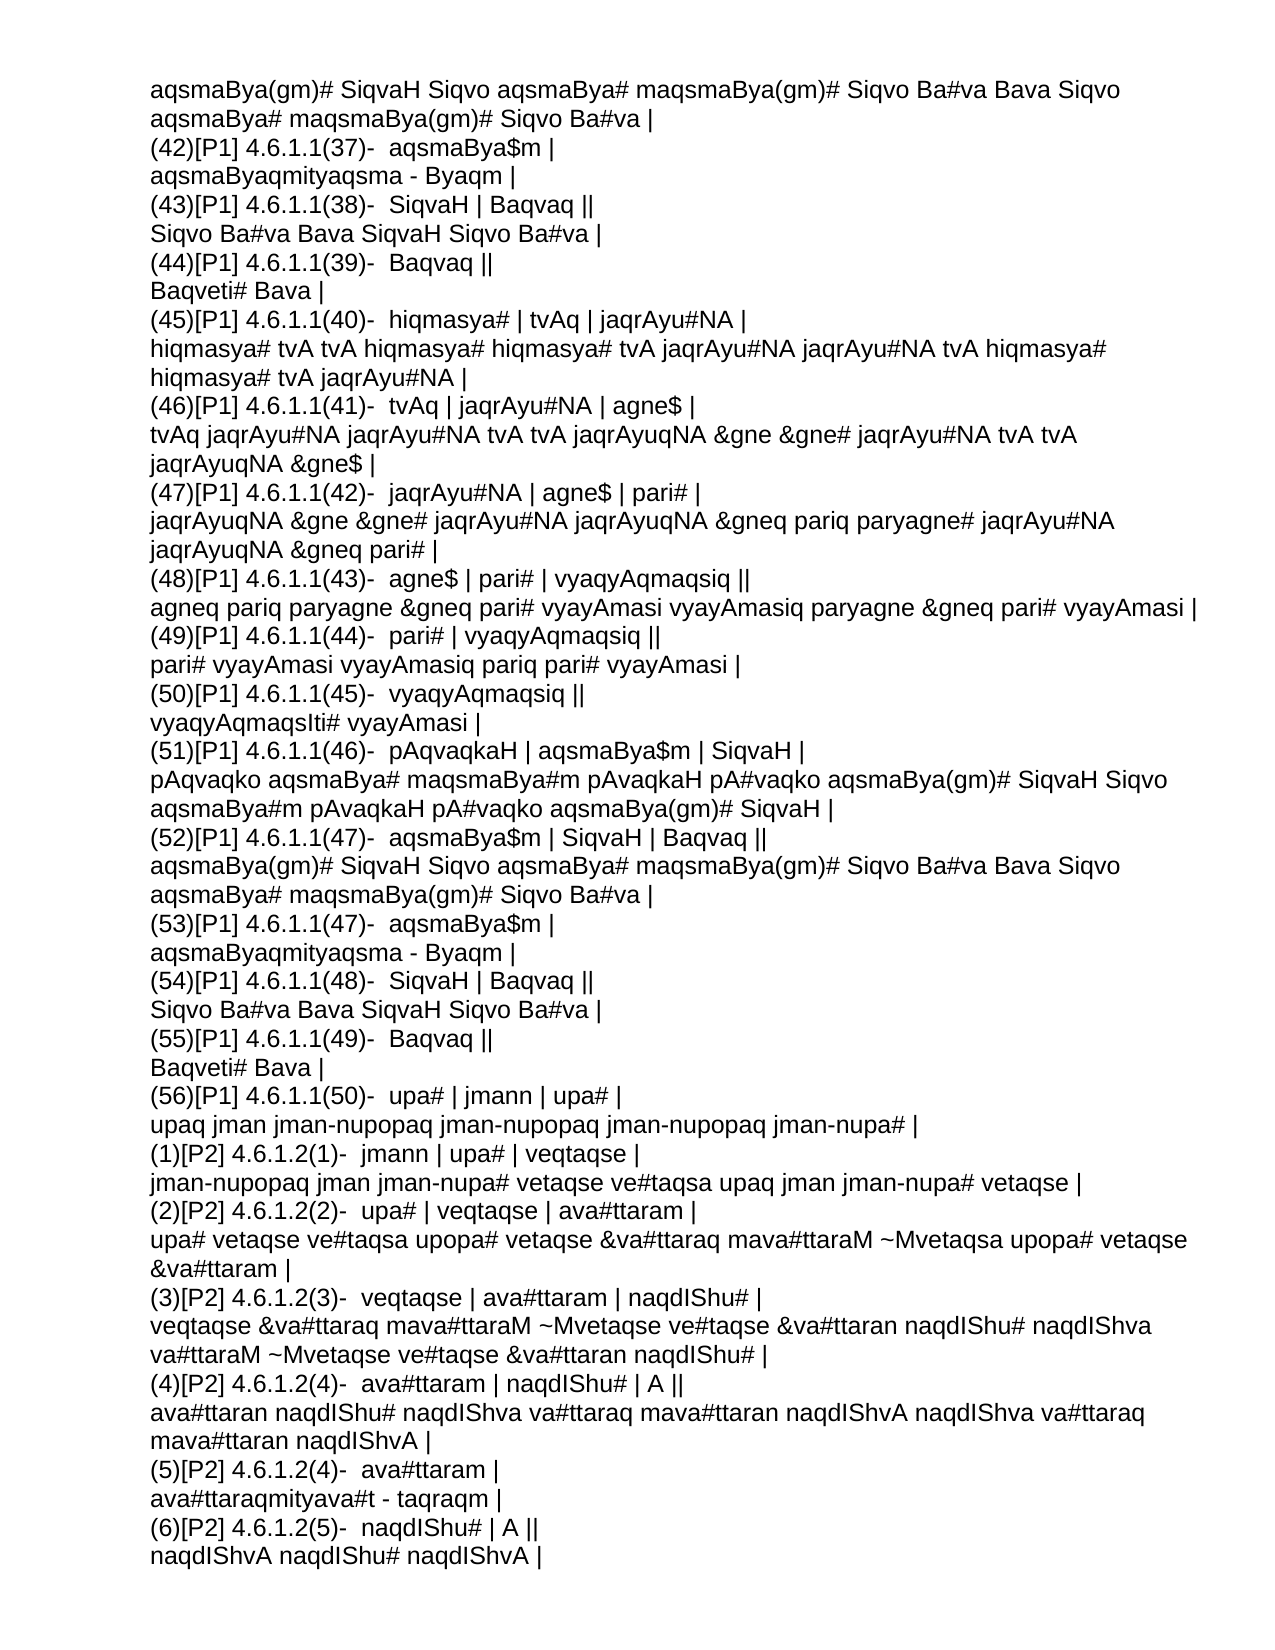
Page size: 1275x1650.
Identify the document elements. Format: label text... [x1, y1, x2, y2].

text ava#ttaran naqdIShu# naqdIShva va#ttaraq mava#ttaran naqdIShvA naqdIShva va#ttaraq mava#ttaran naqdIShvA | [150, 1397, 1200, 1455]
text (56)[P1] 4.6.1.1(50)- upa# | jmann | upa# | [150, 1081, 1200, 1110]
text Siqvo Ba#va Bava SiqvaH Siqvo Ba#va | [150, 219, 1200, 247]
text (5)[P2] 4.6.1.2(4)- ava#ttaram | [150, 1455, 1200, 1484]
text (3)[P2] 4.6.1.2(3)- veqtaqse | ava#ttaram | naqdIShu# | [150, 1282, 1200, 1311]
text aqsmaBya(gm)# SiqvaH Siqvo aqsmaBya# maqsmaBya(gm)# Siqvo Ba#va Bava Siqvo aqsmaBya# maqsmaBya(gm)# Siqvo Ba#va | [150, 851, 1200, 909]
text (6)[P2] 4.6.1.2(5)- naqdIShu# | A || [150, 1512, 1200, 1541]
text (48)[P1] 4.6.1.1(43)- agne$ | pari# | vyaqyAqmaqsiq || [150, 564, 1200, 592]
text veqtaqse &va#ttaraq mava#ttaraM ~Mvetaqse ve#taqse &va#ttaran naqdIShu# naqdIShva va#ttaraM ~Mvetaqse ve#taqse &va#ttaran naqdIShu# | [150, 1311, 1200, 1369]
text jman-nupopaq jman jman-nupa# vetaqse ve#taqsa upaq jman jman-nupa# vetaqse | [150, 1167, 1200, 1196]
text hiqmasya# tvA tvA hiqmasya# hiqmasya# tvA jaqrAyu#NA jaqrAyu#NA tvA hiqmasya# hiqmasya# tvA jaqrAyu#NA | [150, 334, 1200, 391]
text jaqrAyuqNA &gne &gne# jaqrAyu#NA jaqrAyuqNA &gneq pariq paryagne# jaqrAyu#NA jaqrAyuqNA &gneq pari# | [150, 506, 1200, 564]
text (50)[P1] 4.6.1.1(45)- vyaqyAqmaqsiq || [150, 679, 1200, 707]
text aqsmaByaqmityaqsma - Byaqm | [150, 161, 1200, 190]
text (1)[P2] 4.6.1.2(1)- jmann | upa# | veqtaqse | [150, 1139, 1200, 1167]
text (46)[P1] 4.6.1.1(41)- tvAq | jaqrAyu#NA | agne$ | [150, 391, 1200, 420]
text ava#ttaraqmityava#t - taqraqm | [150, 1484, 1200, 1512]
text (55)[P1] 4.6.1.1(49)- Baqvaq || [150, 1024, 1200, 1052]
text (54)[P1] 4.6.1.1(48)- SiqvaH | Baqvaq || [150, 966, 1200, 995]
text Baqveti# Bava | [150, 1052, 1200, 1081]
text (2)[P2] 4.6.1.2(2)- upa# | veqtaqse | ava#ttaram | [150, 1196, 1200, 1225]
text Baqveti# Bava | [150, 276, 1200, 305]
text tvAq jaqrAyu#NA jaqrAyu#NA tvA tvA jaqrAyuqNA &gne &gne# jaqrAyu#NA tvA tvA jaqrAyuqNA &gne$ | [150, 420, 1200, 477]
text pari# vyayAmasi vyayAmasiq pariq pari# vyayAmasi | [150, 650, 1200, 679]
text (43)[P1] 4.6.1.1(38)- SiqvaH | Baqvaq || [150, 190, 1200, 219]
text (44)[P1] 4.6.1.1(39)- Baqvaq || [150, 247, 1200, 276]
text naqdIShvA naqdIShu# naqdIShvA | [150, 1541, 1200, 1570]
text aqsmaBya(gm)# SiqvaH Siqvo aqsmaBya# maqsmaBya(gm)# Siqvo Ba#va Bava Siqvo aqsmaBya# maqsmaBya(gm)# Siqvo Ba#va | [150, 75, 1200, 132]
text (4)[P2] 4.6.1.2(4)- ava#ttaram | naqdIShu# | A || [150, 1369, 1200, 1397]
text upaq jman jman-nupopaq jman-nupopaq jman-nupopaq jman-nupa# | [150, 1110, 1200, 1139]
text upa# vetaqse ve#taqsa upopa# vetaqse &va#ttaraq mava#ttaraM ~Mvetaqsa upopa# vetaqse &va#ttaram | [150, 1225, 1200, 1282]
text (47)[P1] 4.6.1.1(42)- jaqrAyu#NA | agne$ | pari# | [150, 477, 1200, 506]
text (49)[P1] 4.6.1.1(44)- pari# | vyaqyAqmaqsiq || [150, 621, 1200, 650]
text pAqvaqko aqsmaBya# maqsmaBya#m pAvaqkaH pA#vaqko aqsmaBya(gm)# SiqvaH Siqvo aqsmaBya#m pAvaqkaH pA#vaqko aqsmaBya(gm)# SiqvaH | [150, 765, 1200, 822]
text (52)[P1] 4.6.1.1(47)- aqsmaBya$m | SiqvaH | Baqvaq || [150, 822, 1200, 851]
text aqsmaByaqmityaqsma - Byaqm | [150, 937, 1200, 966]
text (53)[P1] 4.6.1.1(47)- aqsmaBya$m | [150, 909, 1200, 937]
text agneq pariq paryagne &gneq pari# vyayAmasi vyayAmasiq paryagne &gneq pari# vyayAmasi | [150, 592, 1200, 621]
text (51)[P1] 4.6.1.1(46)- pAqvaqkaH | aqsmaBya$m | SiqvaH | [150, 736, 1200, 765]
text (45)[P1] 4.6.1.1(40)- hiqmasya# | tvAq | jaqrAyu#NA | [150, 305, 1200, 334]
text (42)[P1] 4.6.1.1(37)- aqsmaBya$m | [150, 132, 1200, 161]
text Siqvo Ba#va Bava SiqvaH Siqvo Ba#va | [150, 995, 1200, 1024]
text vyaqyAqmaqsIti# vyayAmasi | [150, 707, 1200, 736]
